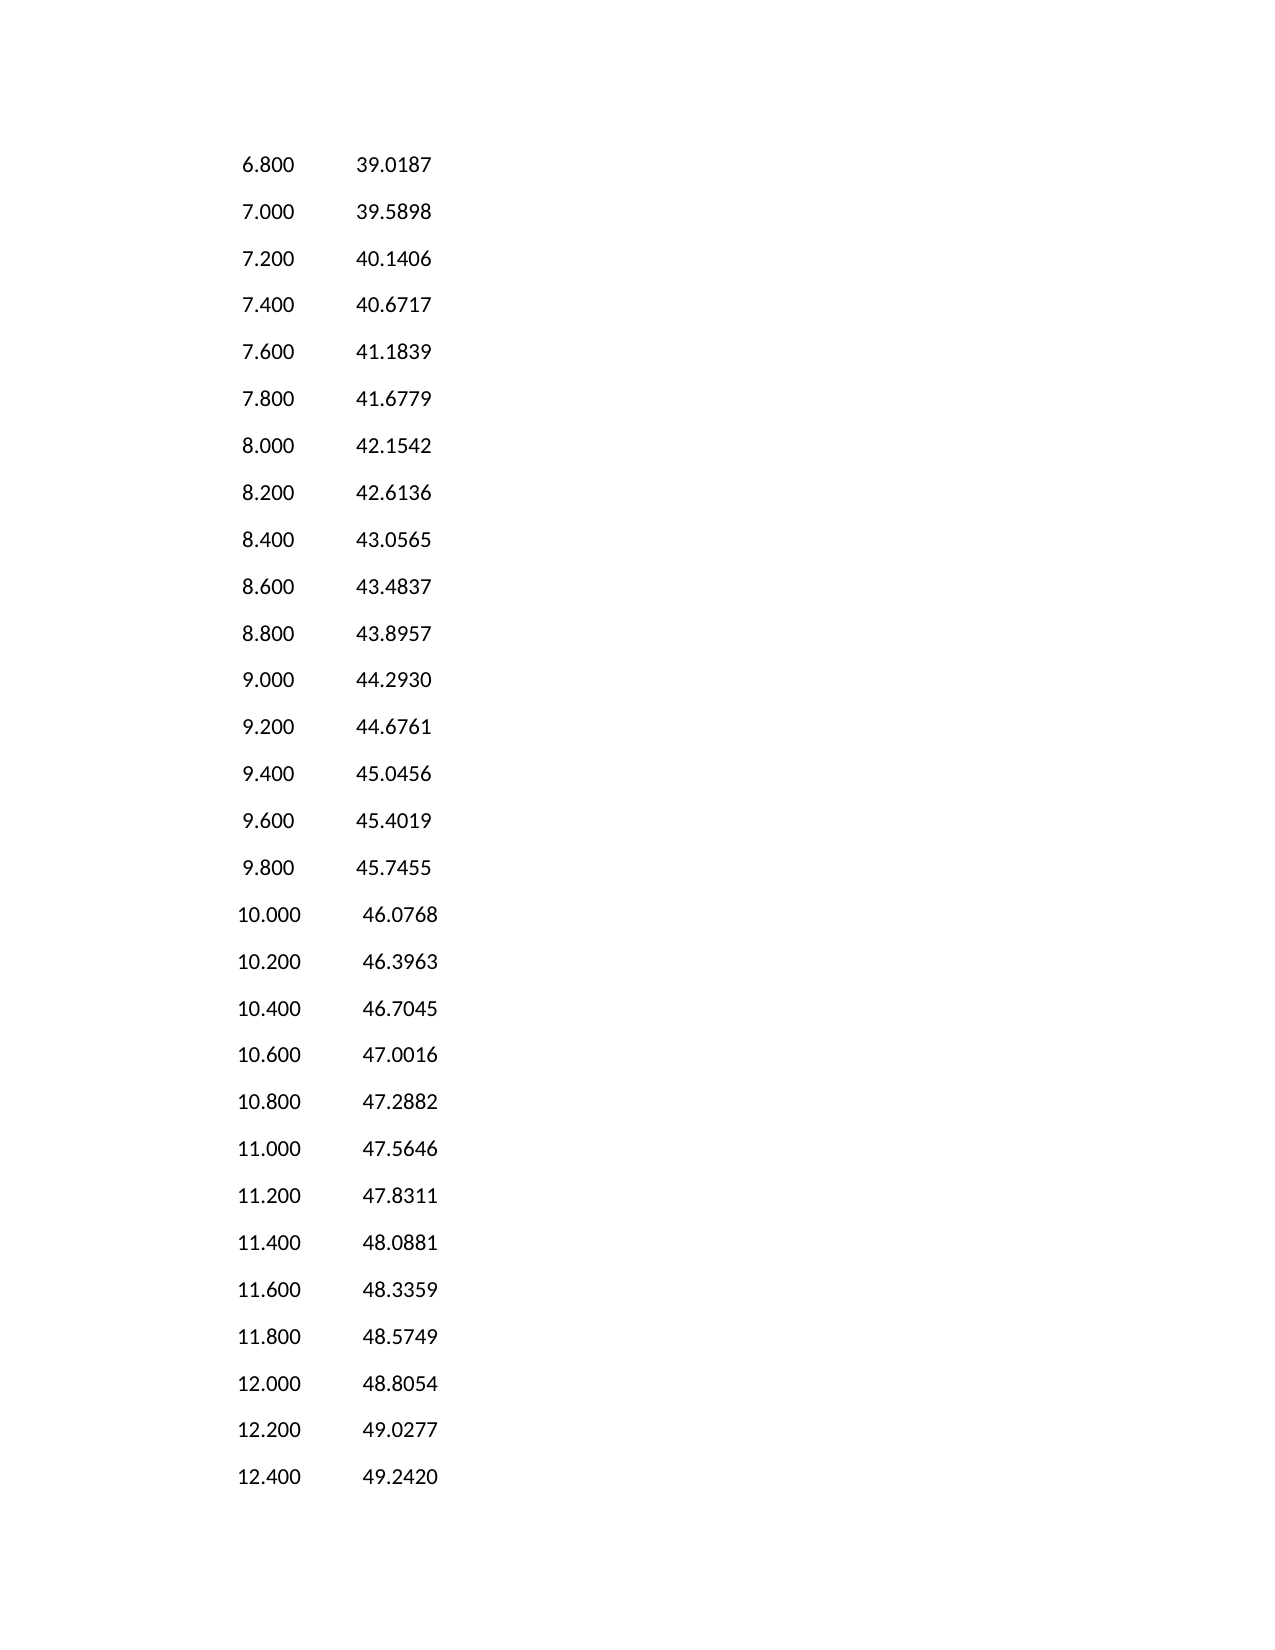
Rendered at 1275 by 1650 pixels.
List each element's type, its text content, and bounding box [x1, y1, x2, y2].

text 8.600 43.4837 [227, 572, 1125, 600]
text 9.000 44.2930 [227, 666, 1125, 694]
text 10.200 46.3963 [227, 947, 1125, 975]
text 10.400 46.7045 [227, 994, 1125, 1022]
text 10.000 46.0768 [227, 900, 1125, 928]
text 10.600 47.0016 [227, 1041, 1125, 1069]
text 10.800 47.2882 [227, 1087, 1125, 1116]
text 7.400 40.6717 [227, 291, 1125, 319]
text 7.200 40.1406 [227, 244, 1125, 272]
text 9.800 45.7455 [227, 853, 1125, 881]
text 11.400 48.0881 [227, 1228, 1125, 1256]
text 8.200 42.6136 [227, 478, 1125, 506]
text 7.600 41.1839 [227, 337, 1125, 366]
text 9.400 45.0456 [227, 759, 1125, 787]
text 8.000 42.1542 [227, 431, 1125, 459]
text 12.400 49.2420 [227, 1462, 1125, 1491]
text 12.200 49.0277 [227, 1416, 1125, 1444]
text 9.200 44.6761 [227, 712, 1125, 741]
text 12.000 48.8054 [227, 1369, 1125, 1397]
text 7.800 41.6779 [227, 384, 1125, 412]
text 8.800 43.8957 [227, 619, 1125, 647]
text 9.600 45.4019 [227, 806, 1125, 834]
text 11.600 48.3359 [227, 1275, 1125, 1303]
text 11.200 47.8311 [227, 1181, 1125, 1209]
text 11.000 47.5646 [227, 1134, 1125, 1162]
text 8.400 43.0565 [227, 525, 1125, 553]
text 7.000 39.5898 [227, 197, 1125, 225]
text 6.800 39.0187 [227, 150, 1125, 178]
text 11.800 48.5749 [227, 1322, 1125, 1350]
